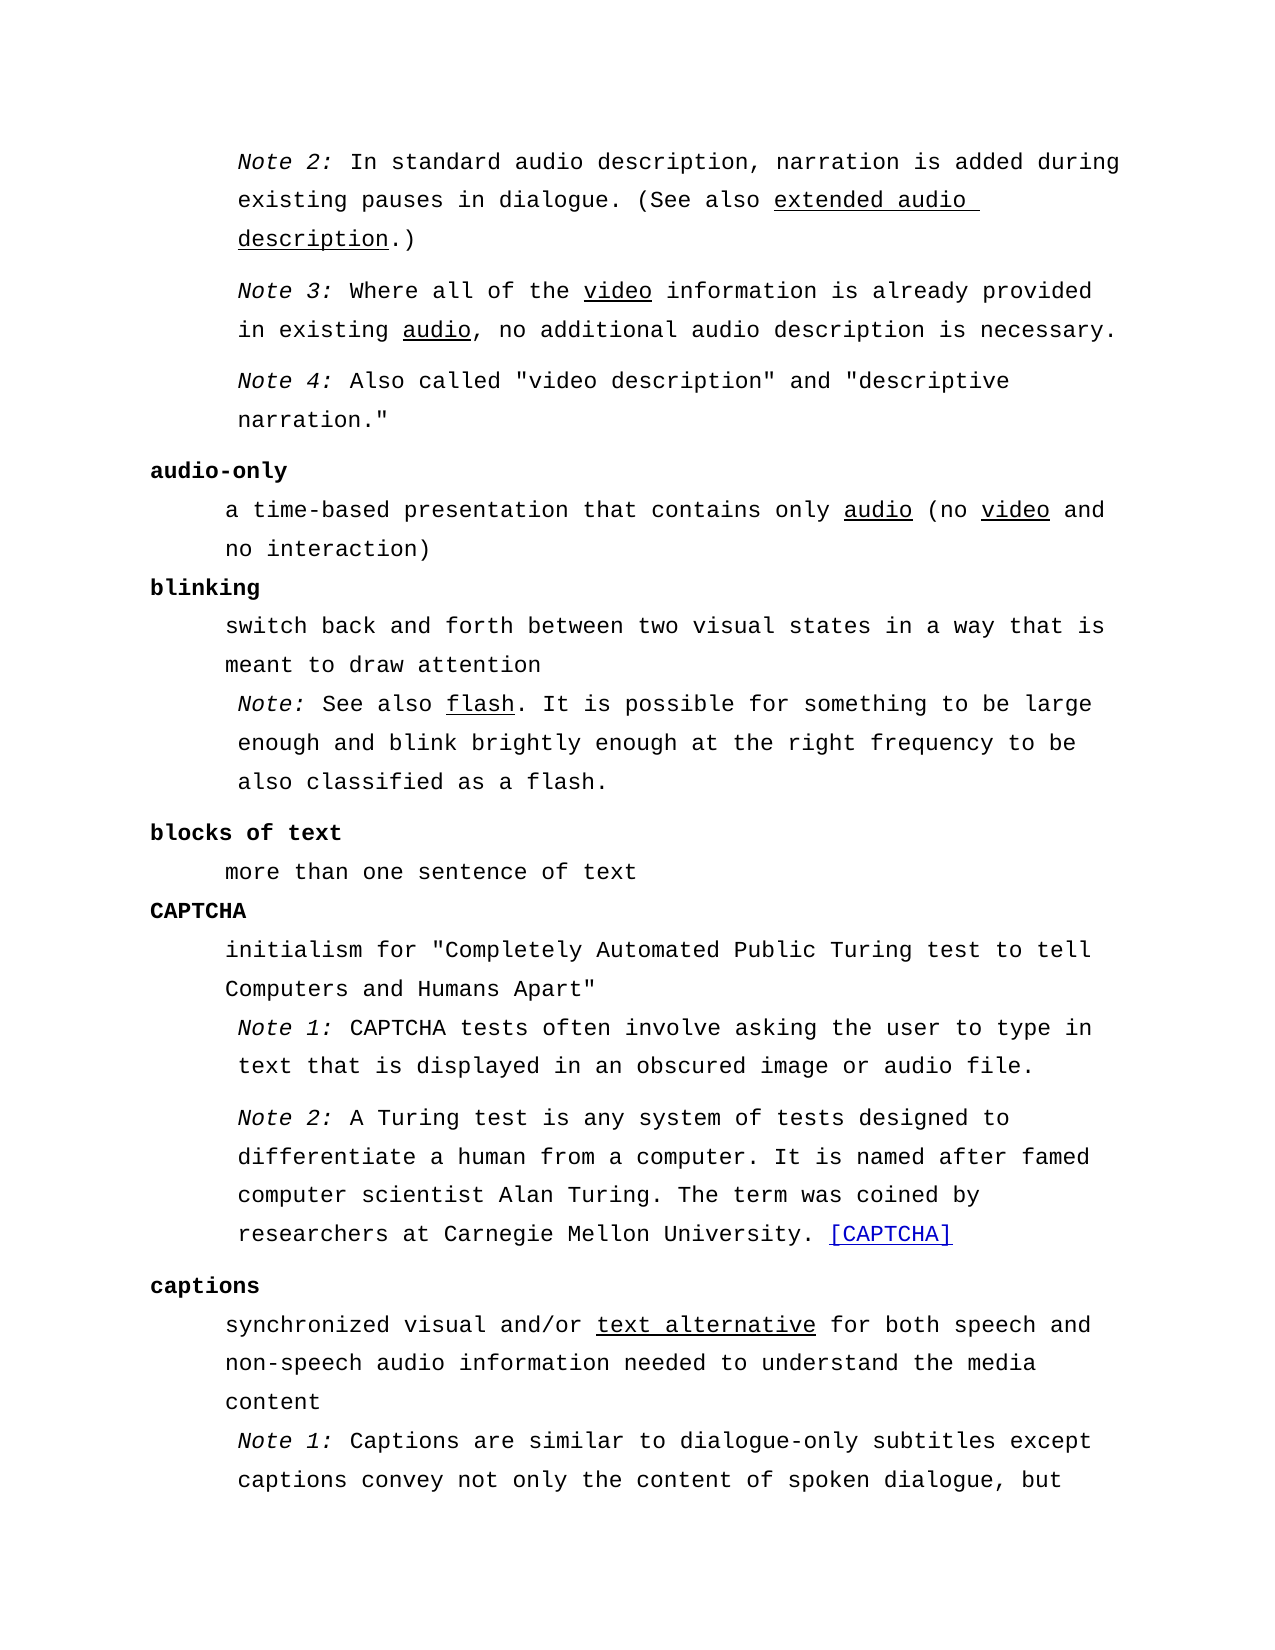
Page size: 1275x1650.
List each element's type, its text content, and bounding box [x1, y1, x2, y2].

text blocks of text [150, 822, 1125, 848]
text Note 2: In standard audio description, narration is added during existing pauses in dialogue. (See also extended audio description.) [237, 150, 1125, 254]
text initialism for "Completely Automated Public Turing test to tell Computers and Humans Apart" [225, 938, 1125, 1003]
text more than one sentence of text [225, 861, 1125, 886]
text captions [150, 1274, 1125, 1300]
text CAPTCHA [150, 899, 1125, 925]
text a time-based presentation that contains only audio (no video and no interaction) [225, 498, 1125, 563]
text blinking [150, 576, 1125, 602]
text Note 4: Also called "video description" and "descriptive narration." [237, 369, 1125, 434]
text synchronized visual and/or text alternative for both speech and non-speech audio information needed to understand the media content [225, 1313, 1125, 1417]
text switch back and forth between two visual states in a way that is meant to draw attention [225, 615, 1125, 680]
text Note 2: A Turing test is any system of tests designed to differentiate a human from a computer. It is named after famed computer scientist Alan Turing. The term was coined by researchers at Carnegie Mellon University. [CAPTCHA] [237, 1106, 1125, 1249]
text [237, 1429, 1125, 1494]
text Note 3: Where all of the video information is already provided in existing audio, no additional audio description is necessary. [237, 279, 1125, 344]
text audio-only [150, 459, 1125, 485]
text Note 1: CAPTCHA tests often involve asking the user to type in text that is displayed in an obscured image or audio file. [237, 1016, 1125, 1081]
text Note: See also flash. It is possible for something to be large enough and blink brightly enough at the right frequency to be also classified as a flash. [237, 693, 1125, 796]
